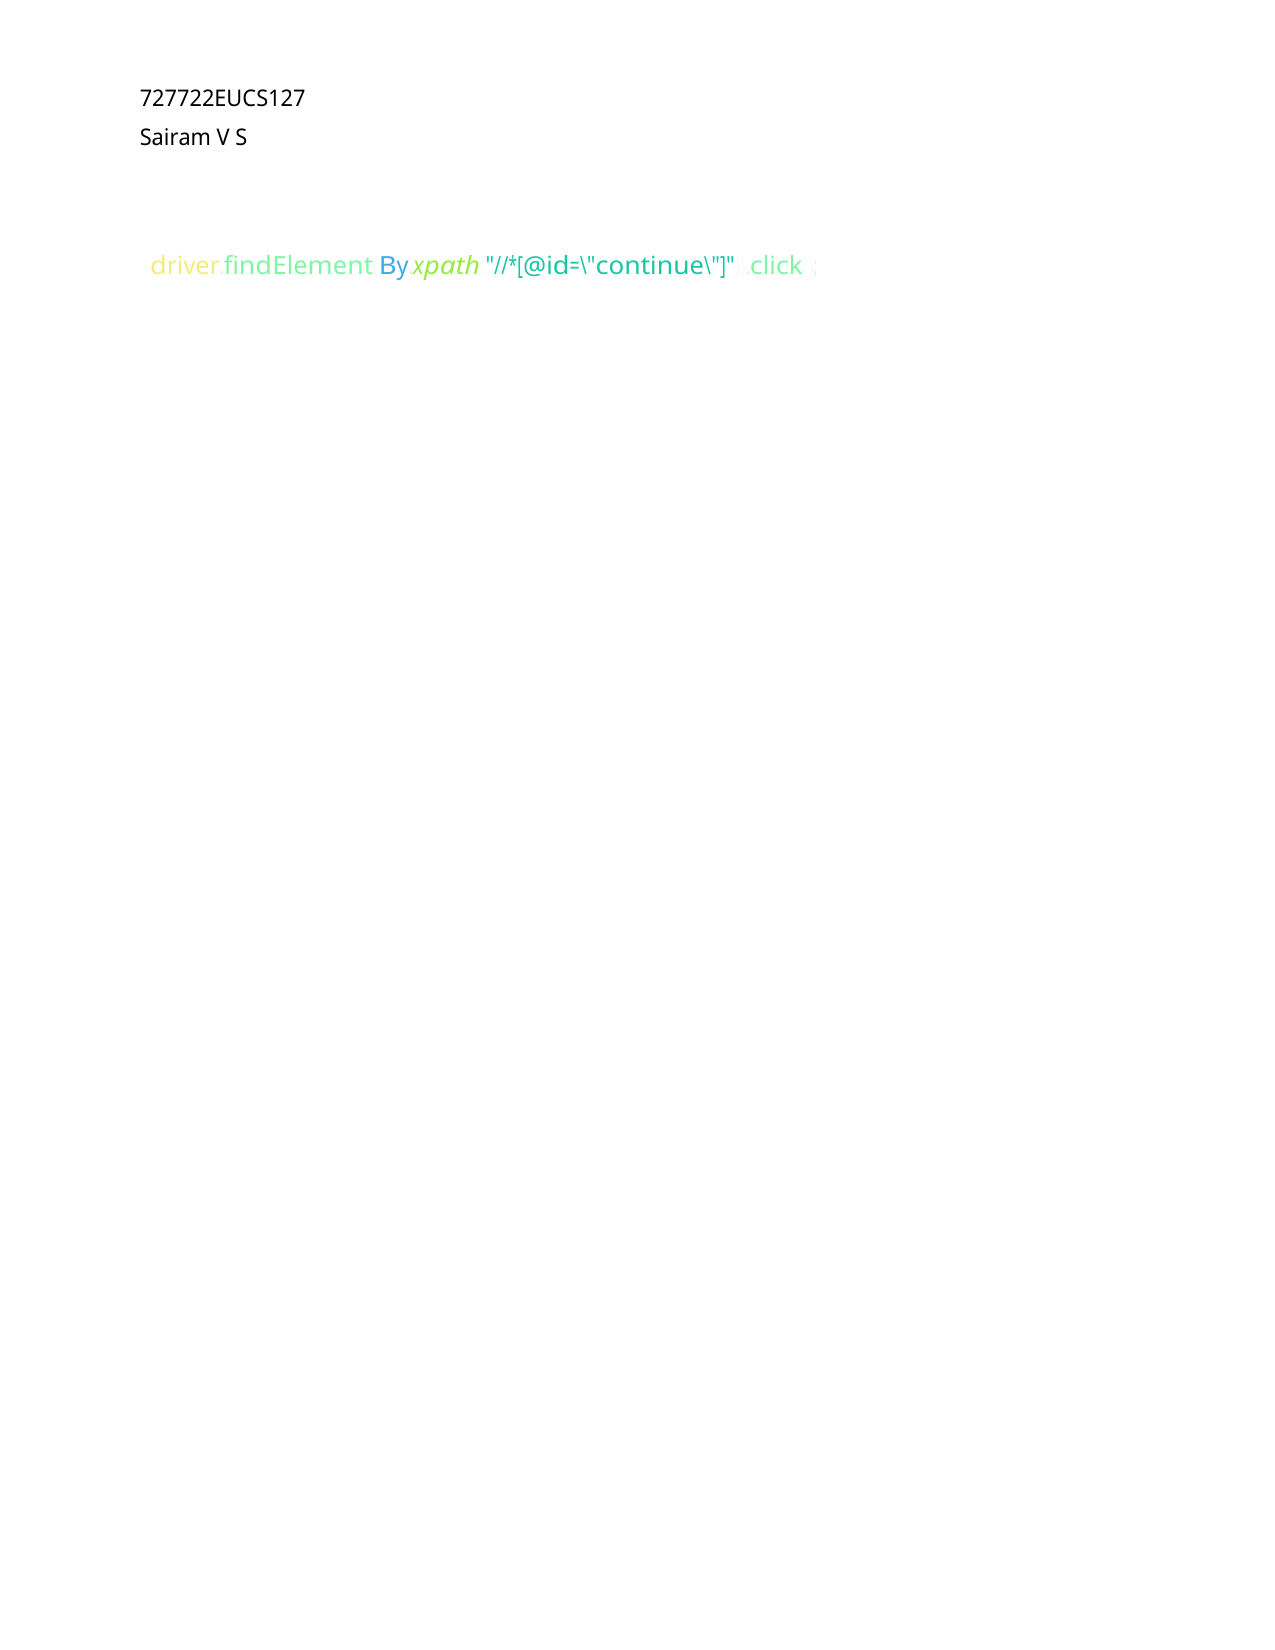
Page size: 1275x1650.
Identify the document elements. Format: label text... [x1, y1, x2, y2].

text driver.ﬁndElement(By.xpath("//*[@id=\"continue\"]")).click(); [150, 247, 1139, 281]
